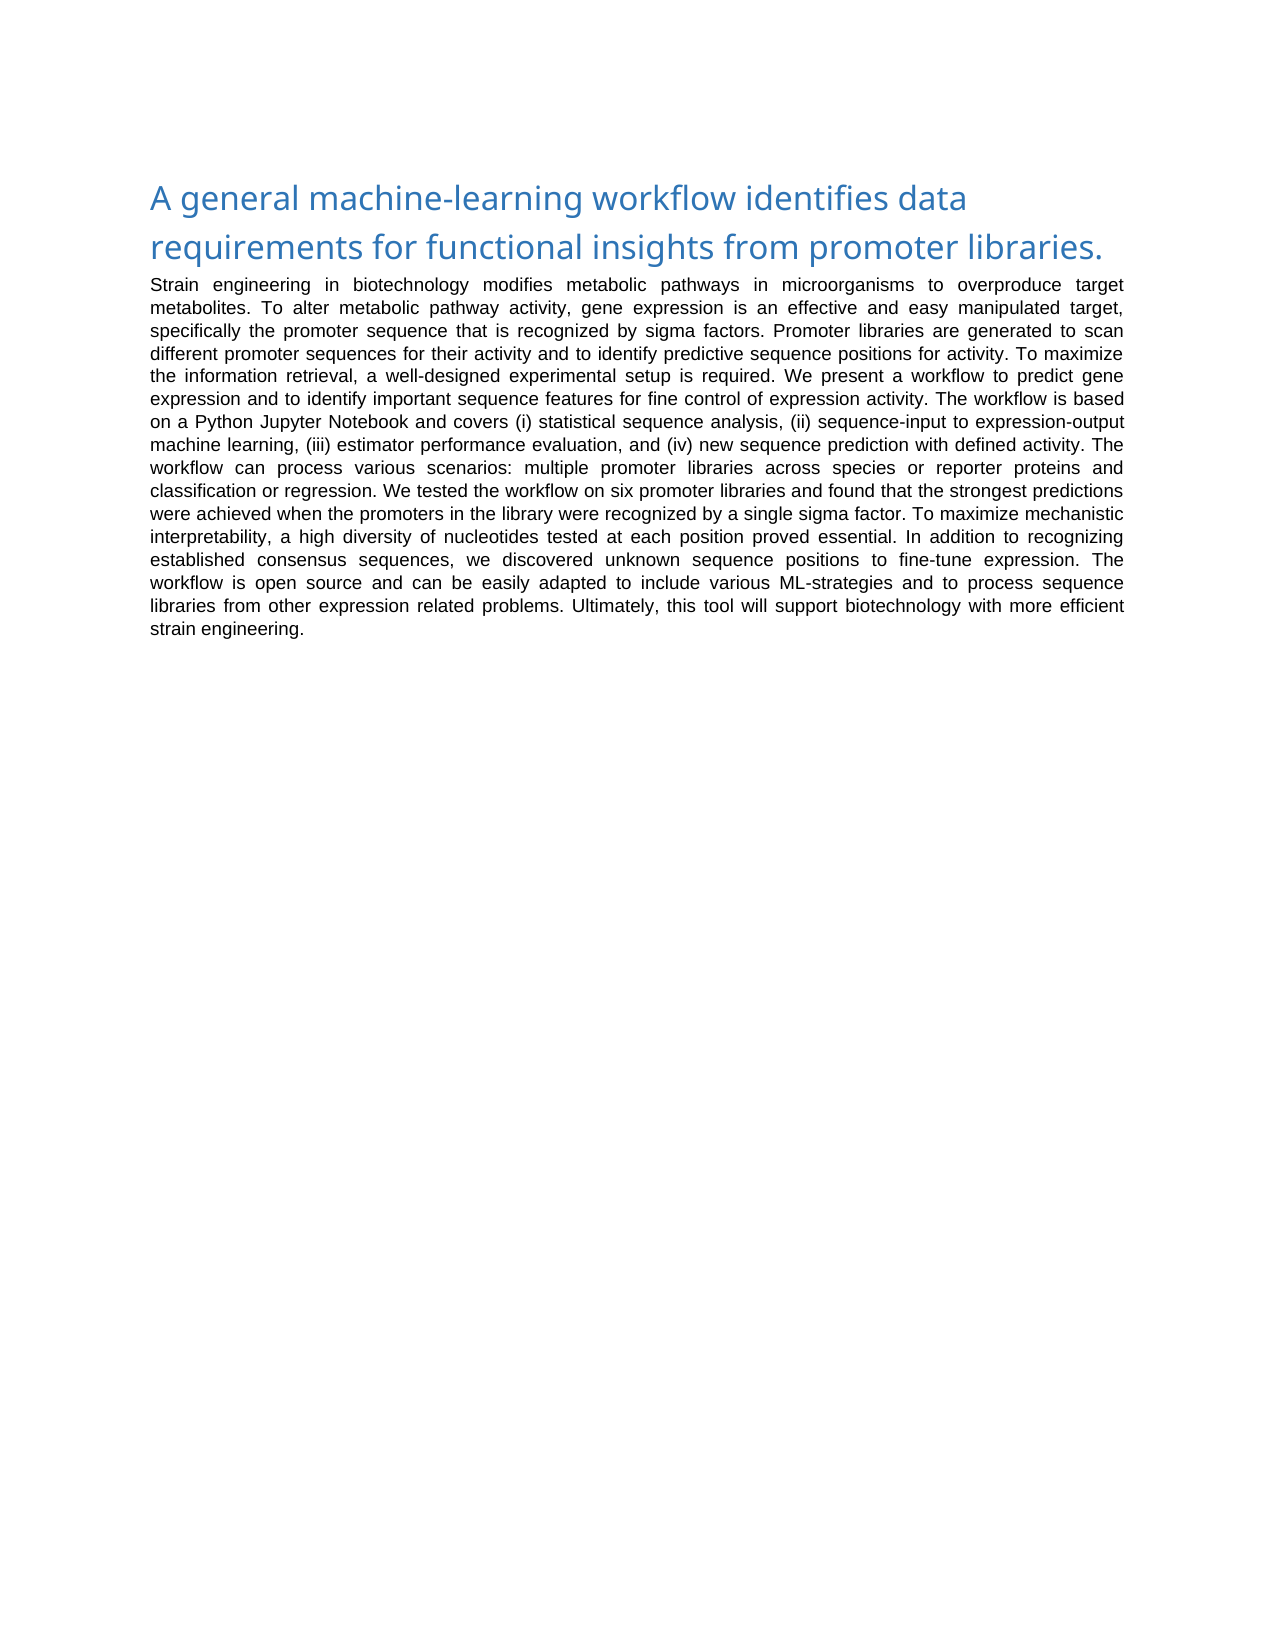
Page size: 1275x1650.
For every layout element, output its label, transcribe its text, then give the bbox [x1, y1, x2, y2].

text Strain engineering in biotechnology modifies metabolic pathways in microorganisms to overproduce target metabolites. To alter metabolic pathway activity, gene expression is an effective and easy manipulated target, specifically the promoter sequence that is recognized by sigma factors. Promoter libraries are generated to scan different promoter sequences for their activity and to identify predictive sequence positions for activity. To maximize the information retrieval, a well-designed experimental setup is required. We present a workflow to predict gene expression and to identify important sequence features for fine control of expression activity. The workflow is based on a Python Jupyter Notebook and covers (i) statistical sequence analysis, (ii) sequence-input to expression-output machine learning, (iii) estimator performance evaluation, and (iv) new sequence prediction with defined activity. The workflow can process various scenarios: multiple promoter libraries across species or reporter proteins and classification or regression. We tested the workflow on six promoter libraries and found that the strongest predictions were achieved when the promoters in the library were recognized by a single sigma factor. To maximize mechanistic interpretability, a high diversity of nucleotides tested at each position proved essential. In addition to recognizing established consensus sequences, we discovered unknown sequence positions to fine-tune expression. The workflow is open source and can be easily adapted to include various ML-strategies and to process sequence libraries from other expression related problems. Ultimately, this tool will support biotechnology with more efficient strain engineering. [150, 273, 1125, 639]
subtitle A general machine-learning workflow identifies data requirements for functional insights from promoter libraries. [150, 175, 1125, 269]
